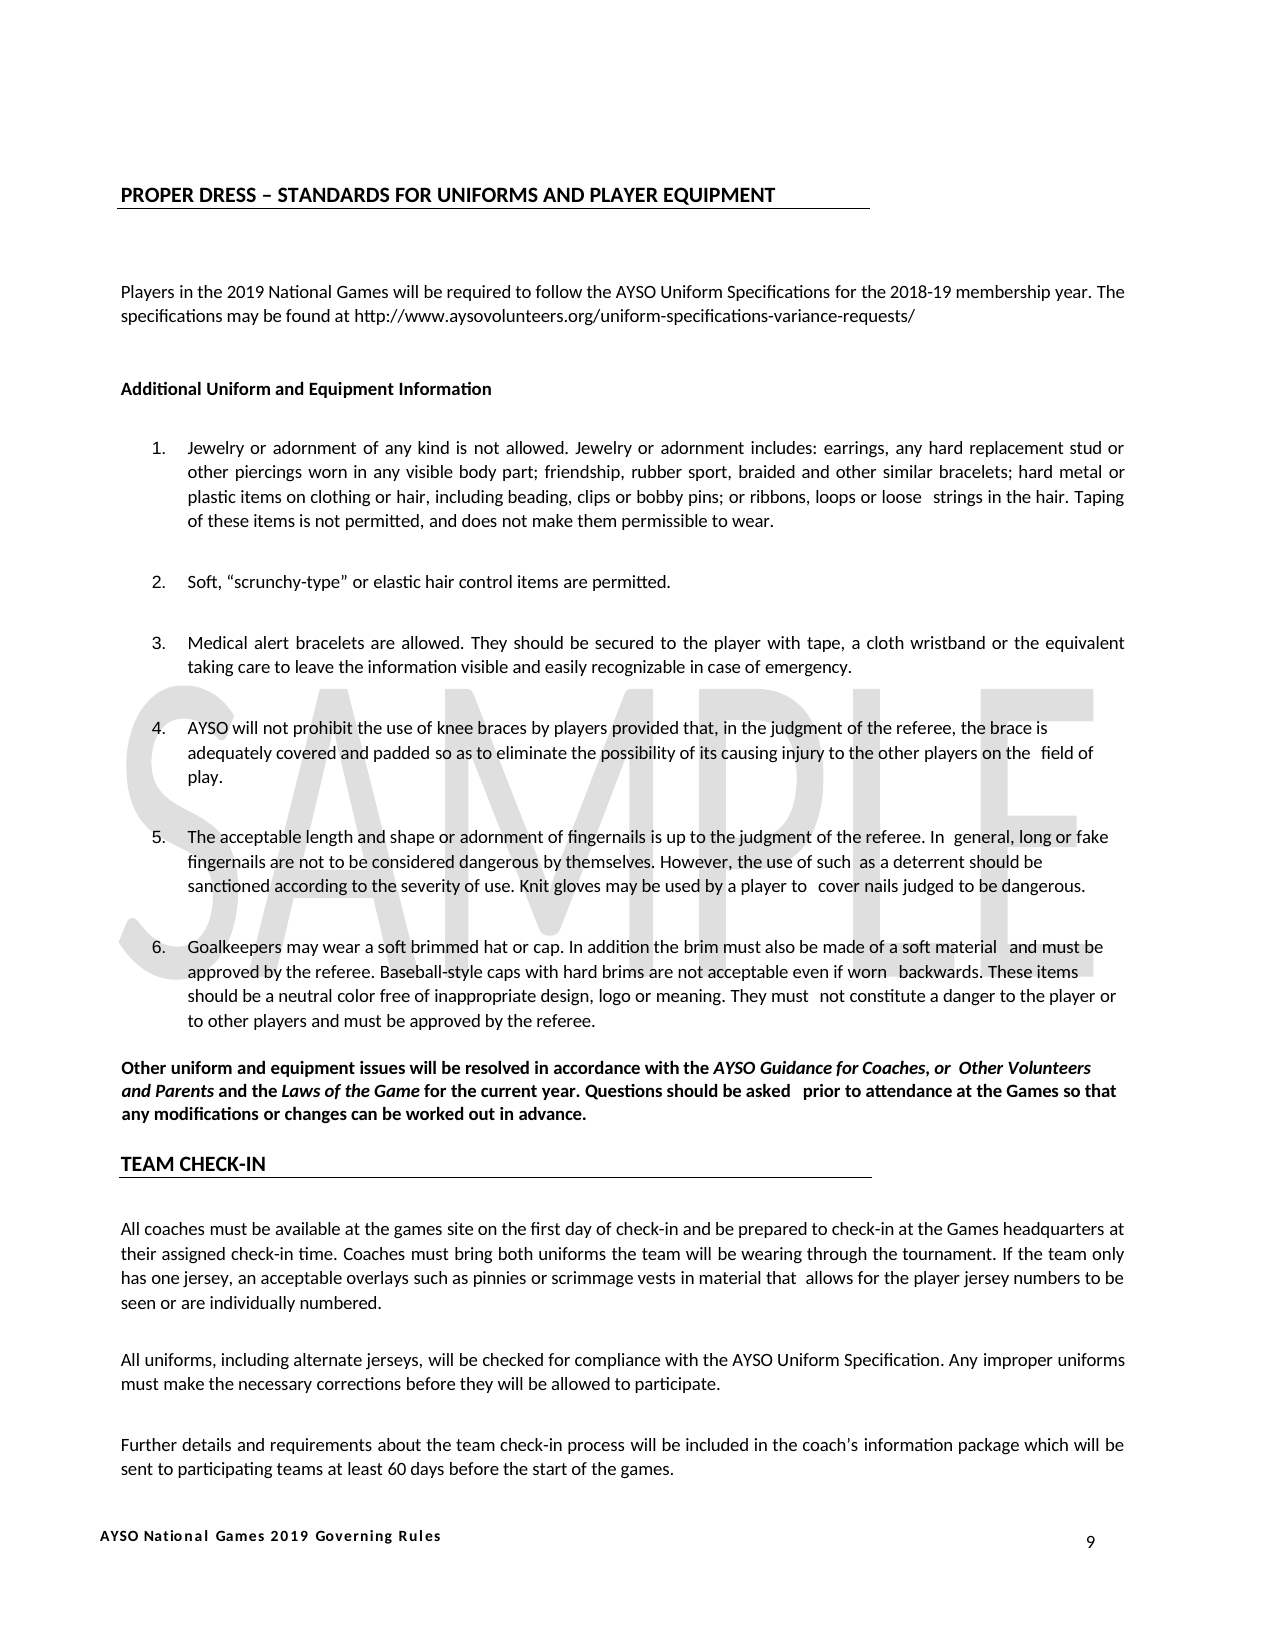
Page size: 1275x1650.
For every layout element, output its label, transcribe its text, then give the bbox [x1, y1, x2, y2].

text Other uniform and equipment issues will be resolved in accordance with the AYSO Guidance for Coaches, or Other Volunteers and Parents and the Laws of the Game for the current year. Questions should be asked prior to attendance at the Games so that any modifications or changes can be worked out in advance. [121, 1056, 1125, 1125]
text Further details and requirements about the team check-in process will be included in the coach’s information package which will be sent to participating teams at least 60 days before the start of the games. [121, 1433, 1125, 1480]
subtitle Additional Uniform and Equipment Information [121, 377, 1125, 400]
text All coaches must be available at the games site on the first day of check-in and be prepared to check-in at the Games headquarters at their assigned check-in time. Coaches must bring both uniforms the team will be wearing through the tournament. If the team only has one jersey, an acceptable overlays such as pinnies or scrimmage vests in material that allows for the player jersey numbers to be seen or are individually numbered. [121, 1217, 1125, 1314]
text All uniforms, including alternate jerseys, will be checked for compliance with the AYSO Uniform Specification. Any improper uniforms must make the necessary corrections before they will be allowed to participate. [121, 1348, 1125, 1395]
list AYSO will not prohibit the use of knee braces by players provided that, in the judgment of the referee, the brace is adequately covered and padded so as to eliminate the possibility of its causing injury to the other players on the field of play. [152, 717, 1125, 788]
list The acceptable length and shape or adornment of fingernails is up to the judgment of the referee. In general, long or fake fingernails are not to be considered dangerous by themselves. However, the use of such as a deterrent should be sanctioned according to the severity of use. Knit gloves may be used by a player to cover nails judged to be dangerous. [152, 826, 1125, 898]
list Jewelry or adornment of any kind is not allowed. Jewelry or adornment includes: earrings, any hard replacement stud or other piercings worn in any visible body part; friendship, rubber sport, braided and other similar bracelets; hard metal or plastic items on clothing or hair, including beading, clips or bobby pins; or ribbons, loops or loose strings in the hair. Taping of these items is not permitted, and does not make them to wear. [152, 436, 1125, 532]
list Soft, “scrunchy-type” or elastic hair control items are permitted. [152, 570, 1125, 593]
list Medical alert bracelets are allowed. They should be secured to the player with tape, a cloth wristband or the equivalent taking care to leave the information visible and easily recognizable in case of emergency. [152, 631, 1125, 678]
list Goalkeepers may wear a soft brimmed hat or cap. In addition the brim must also be made of a soft material and must be approved by the referee. Baseball-style caps with hard brims are not acceptable even if worn backwards. These items should be a neutral color free of inappropriate design, logo or meaning. They must not constitute a danger to the player or to other players and must be approved by the referee. [152, 935, 1125, 1032]
subtitle PROPER DRESS – STANDARDS FOR UNIFORMS AND PLAYER EQUIPMENT [121, 181, 1125, 208]
text Players in the 2019 National Games will be required to follow the AYSO Uniform Specifications for the 2018-19 membership year. The specifications may be found at [121, 280, 1125, 328]
subtitle TEAM CHECK-IN [121, 1150, 1125, 1177]
